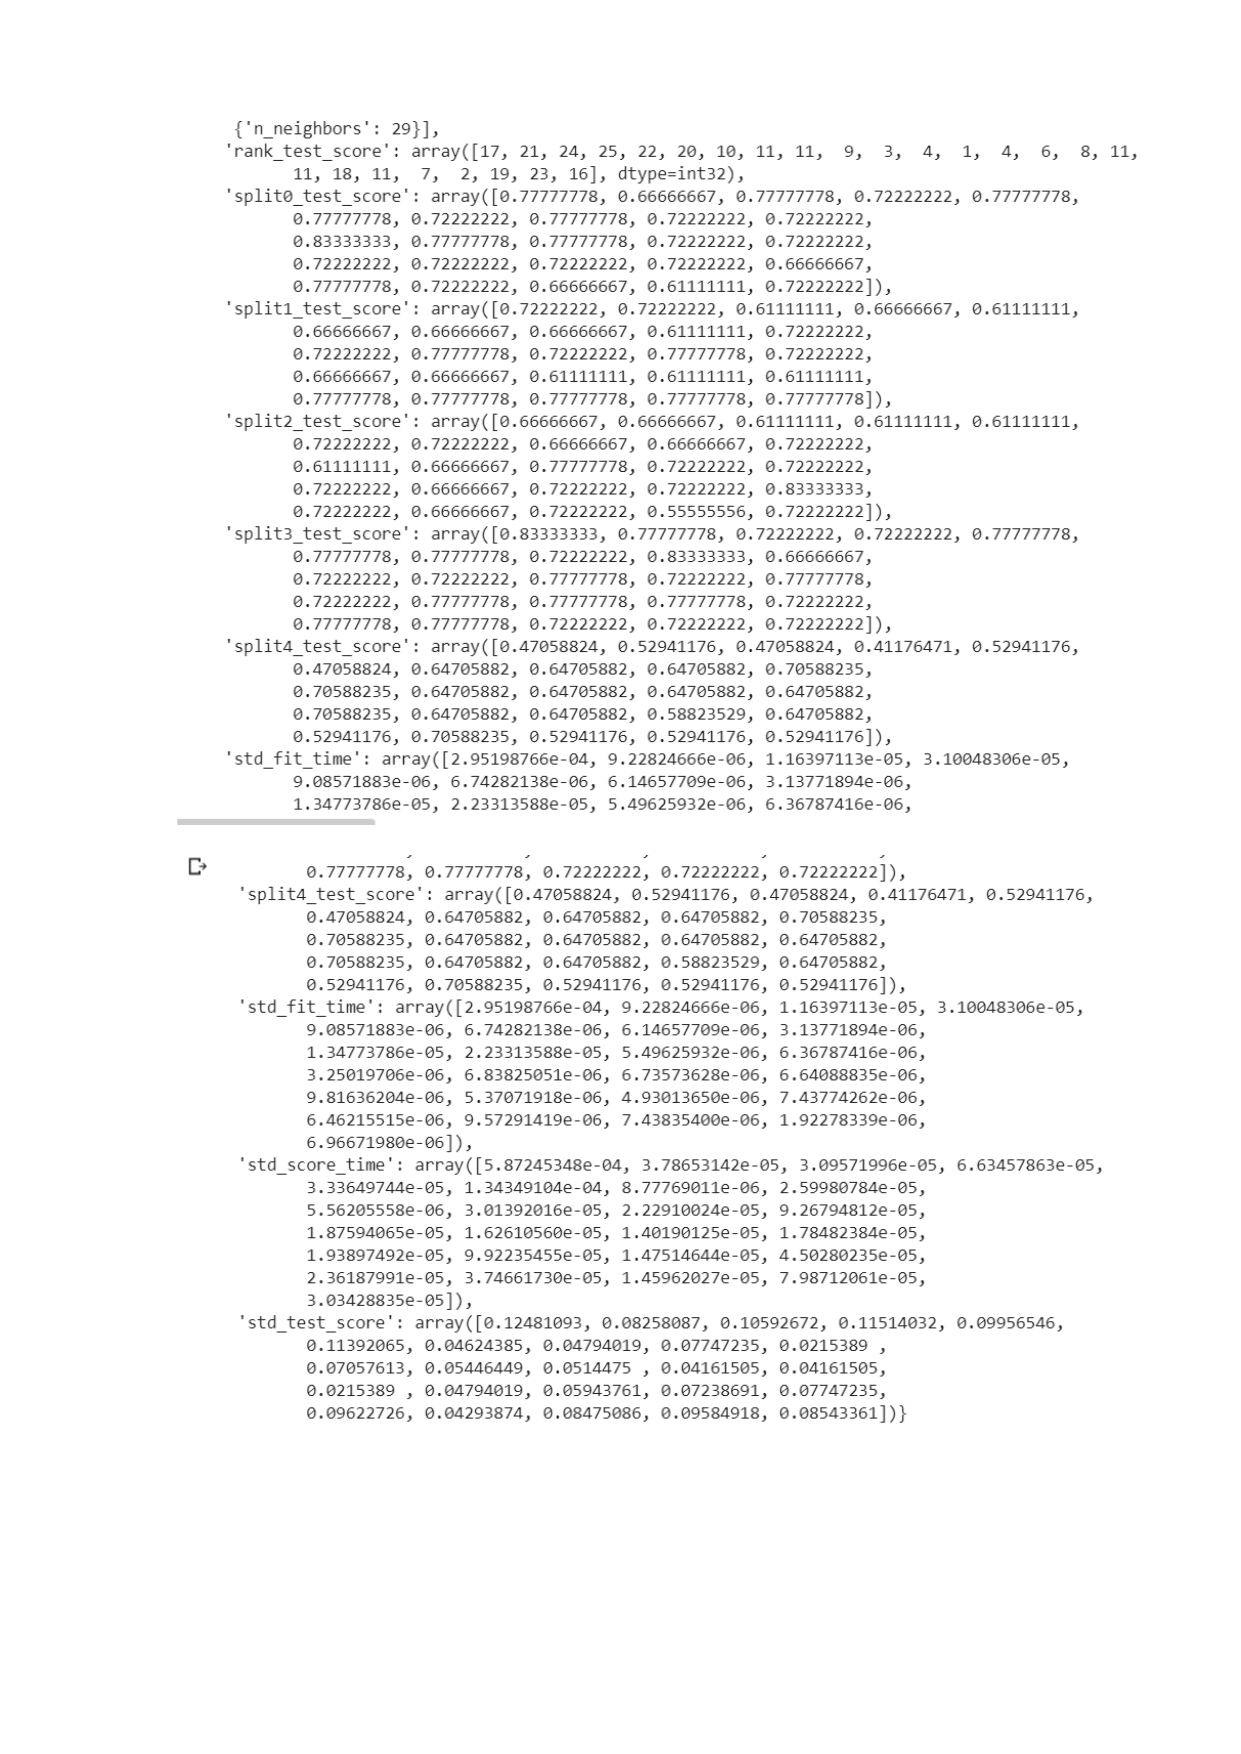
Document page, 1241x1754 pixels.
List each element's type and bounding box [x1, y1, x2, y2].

picture [177, 855, 1152, 1435]
picture [177, 118, 1152, 825]
